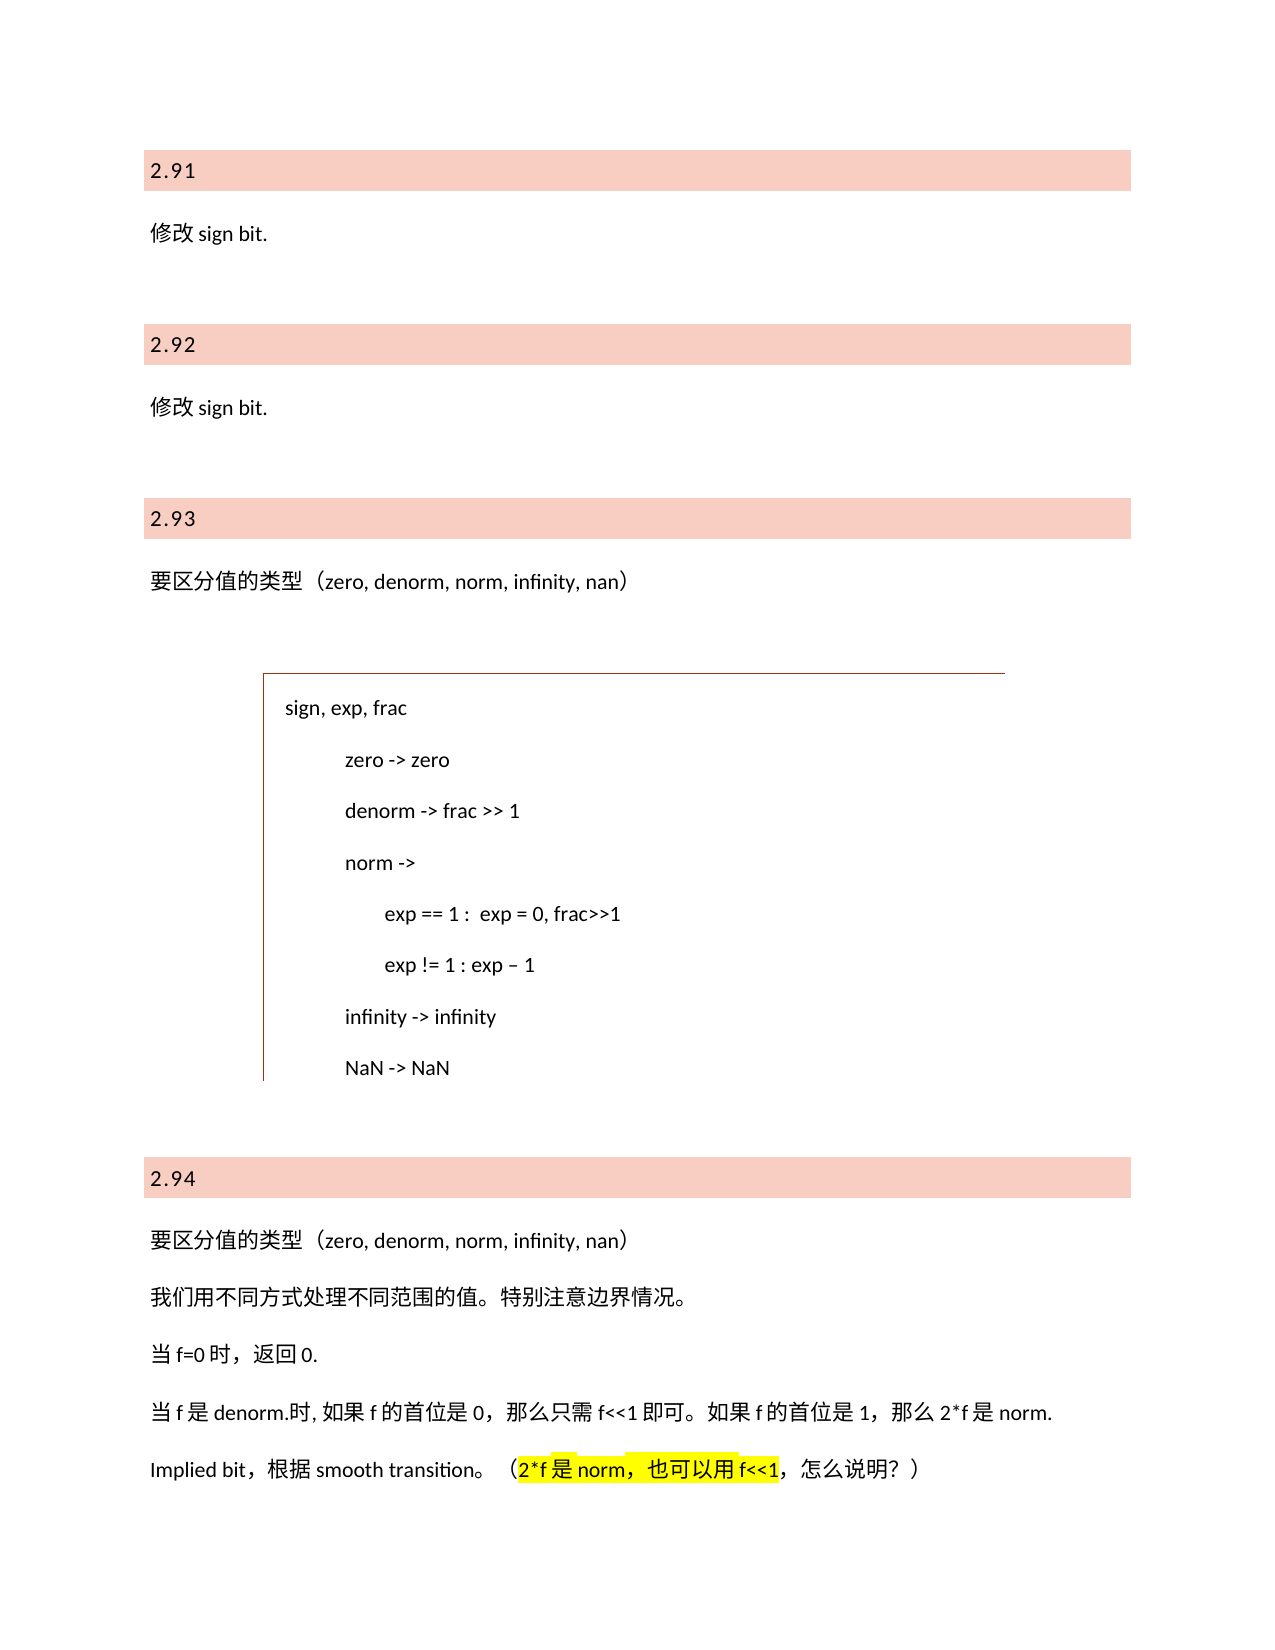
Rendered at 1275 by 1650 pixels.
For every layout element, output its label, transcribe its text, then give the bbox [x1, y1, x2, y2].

text exp == 1 : exp = 0, frac>>1 [264, 878, 1005, 927]
text norm -> [264, 827, 1005, 875]
text exp != 1 : exp – 1 [264, 930, 1005, 978]
text Implied bit，根据smooth transition。（2*f是norm，也可以用f<<1，怎么说明？） [150, 1452, 551, 1483]
text 当f是denorm.时, 如果f的首位是0，那么只需f<<1即可。如果f的首位是1，那么2*f是norm. [150, 1394, 1125, 1426]
text Implied bit，根据smooth transition。（2*f是norm，也可以用f<<1，怎么说明？） [739, 1452, 1125, 1483]
text 修改sign bit. [150, 216, 1125, 247]
text sign, exp, frac [264, 674, 1005, 721]
subtitle 2.94 [150, 1164, 1125, 1192]
text NaN -> NaN [264, 1033, 1005, 1081]
subtitle 2.93 [150, 505, 1125, 533]
text infinity -> infinity [264, 981, 1005, 1030]
subtitle 2.91 [150, 156, 1125, 184]
text denorm -> frac >> 1 [264, 775, 1005, 824]
text 要区分值的类型（zero, denorm, norm, infinity, nan） [150, 564, 1125, 596]
text 修改sign bit. [150, 390, 1125, 421]
text zero -> zero [264, 724, 1005, 772]
text 要区分值的类型（zero, denorm, norm, infinity, nan） [150, 1223, 1125, 1255]
text 当f=0时，返回0. [150, 1337, 1125, 1369]
text 我们用不同方式处理不同范围的值。特别注意边界情况。 [150, 1280, 1125, 1312]
subtitle 2.92 [150, 330, 1125, 358]
